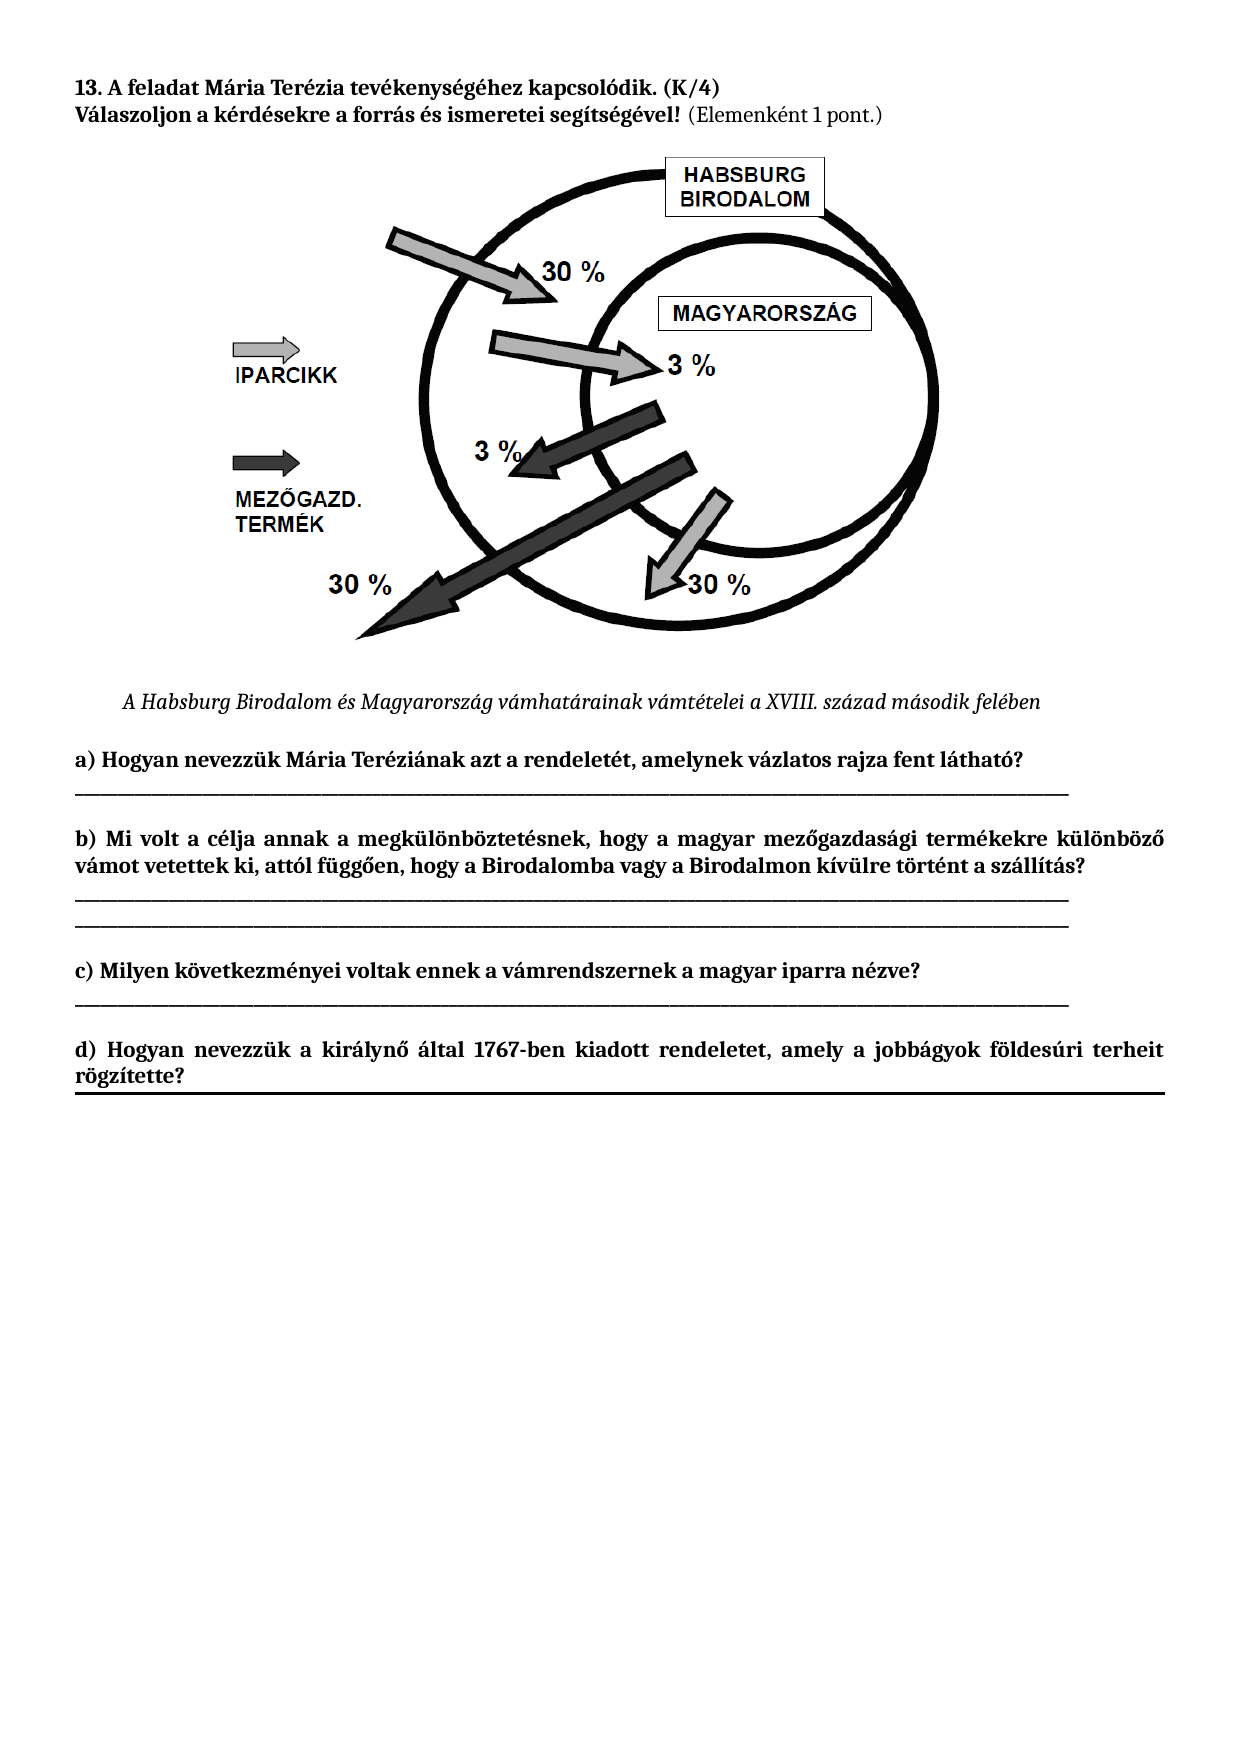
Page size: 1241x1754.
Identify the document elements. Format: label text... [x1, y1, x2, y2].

text Válaszoljon a kérdésekre a forrás és ismeretei segítségével! (Elemenként 1 pont.) [75, 101, 1165, 128]
text b) Mi volt a célja annak a megkülönböztetésnek, hogy a magyar mezőgazdasági termékekre különböző vámot vetettek ki, attól függően, hogy a Birodalomba vagy a Birodalmon kívülre történt a szállítás? [75, 826, 1165, 879]
text _____________________________________________________________________________________________________________________ [75, 773, 1165, 800]
text _____________________________________________________________________________________________________________________ [75, 984, 1165, 1011]
text d) Hogyan nevezzük a királynő által 1767-ben kiadott rendeletet, amely a jobbágyok földesúri terheit rögzítette? [75, 1037, 1165, 1092]
text _____________________________________________________________________________________________________________________ [75, 879, 1165, 905]
text _____________________________________________________________________________________________________________________ [75, 905, 1165, 931]
table_header [81, 128, 1085, 683]
table_cell A Habsburg Birodalom és Magyarország vámhatárainak vámtételei a XVIII. század második felében [81, 683, 1085, 721]
picture [213, 145, 952, 649]
text c) Milyen következményei voltak ennek a vámrendszernek a magyar iparra nézve? [75, 958, 1165, 984]
text 13. A feladat Mária Terézia tevékenységéhez kapcsolódik. (K/4) [75, 75, 1165, 101]
text a) Hogyan nevezzük Mária Teréziának azt a rendeletét, amelynek vázlatos rajza fent látható? [75, 747, 1165, 773]
